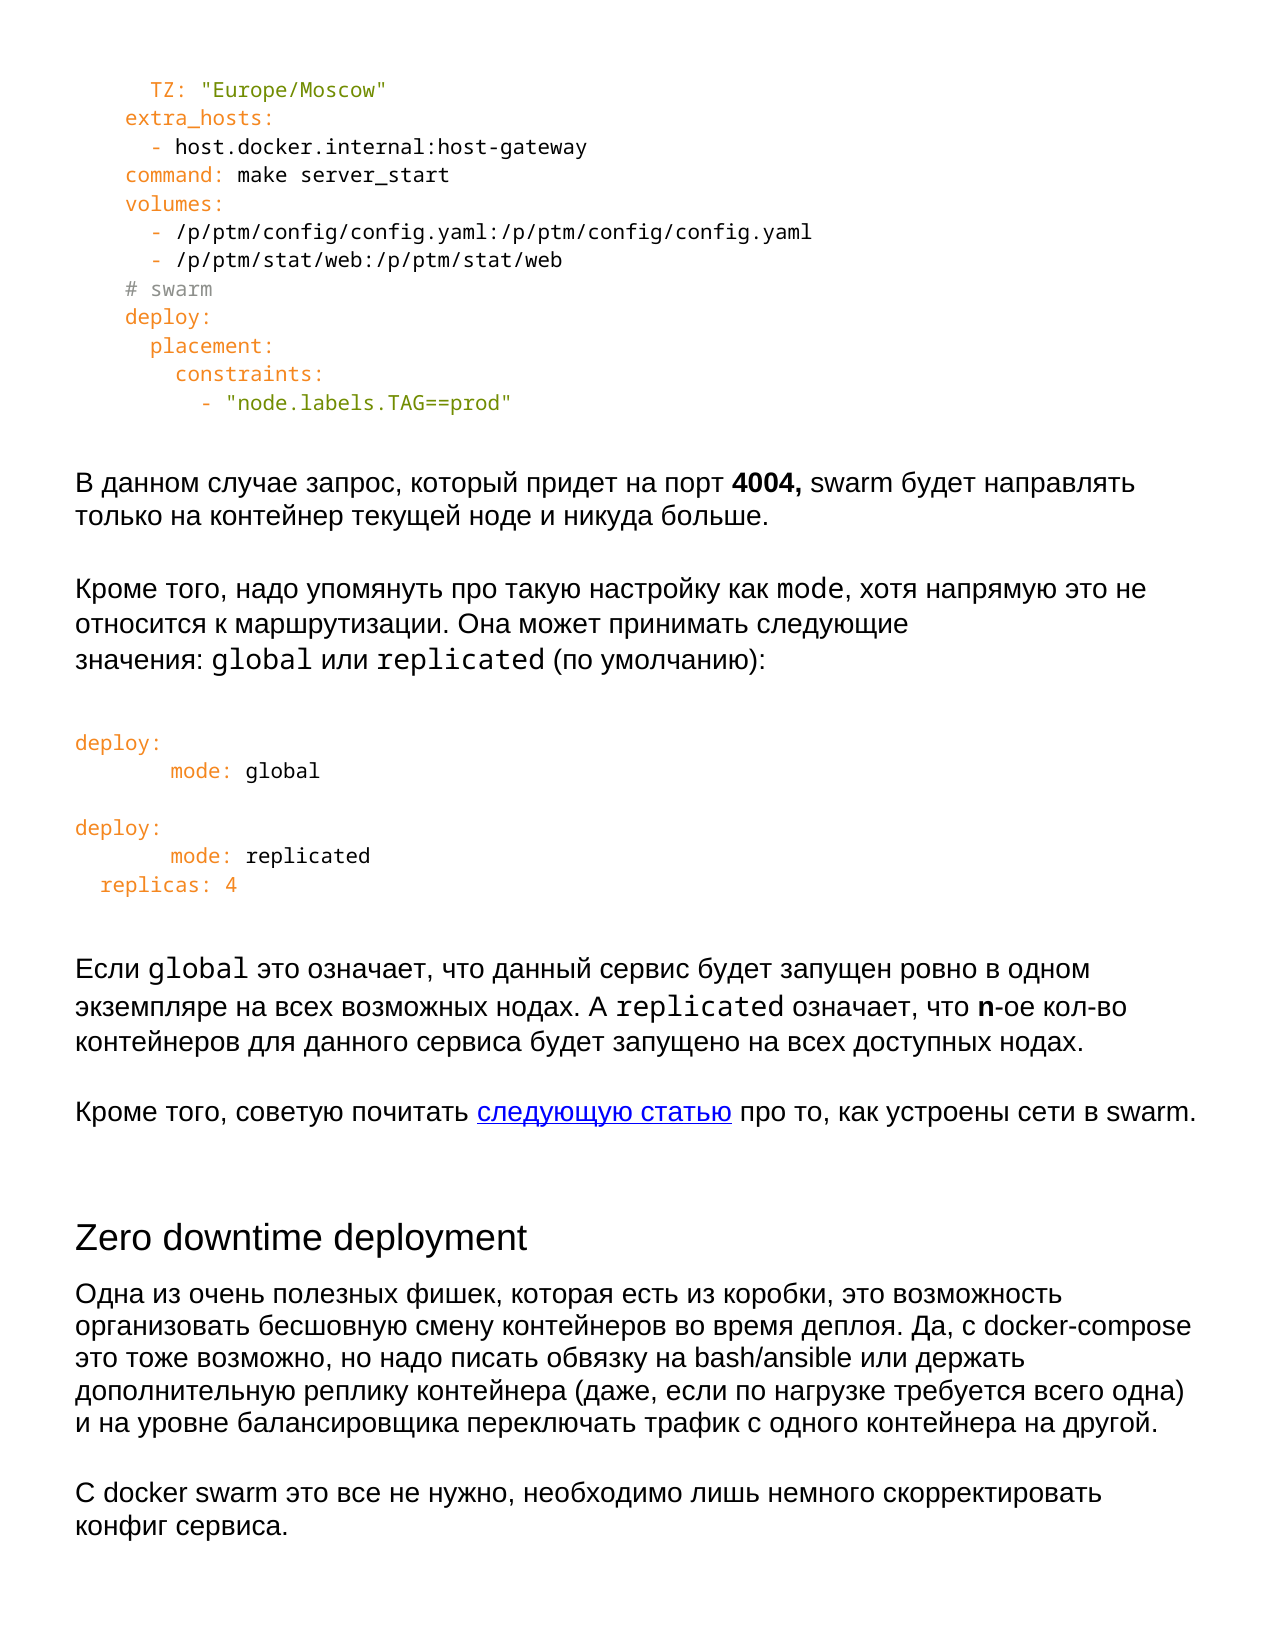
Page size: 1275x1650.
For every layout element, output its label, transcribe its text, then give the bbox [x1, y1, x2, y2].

text Одна из очень полезных фишек, которая есть из коробки, это возможность организовать бесшовную смену контейнеров во время деплоя. Да, с docker-compose это тоже возможно, но надо писать обвязку на bash/ansible или держать дополнительную реплику контейнера (даже, если по нагрузке требуется всего одна) и на уровне балансировщика переключать трафик с одного контейнера на другой. [75, 1277, 1200, 1438]
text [75, 75, 1200, 416]
text Zero downtime deployment [75, 1215, 1200, 1258]
text deploy: mode: global deploy: mode: replicated replicas: 4 [75, 728, 1200, 898]
text Кроме того, надо упомянуть про такую настройку как mode, хотя напрямую это не относится к маршрутизации. Она может принимать следующие значения: global или replicated (по умолчанию): [75, 568, 1200, 678]
text Если global это означает, что данный сервис будет запущен ровно в одном экземпляре на всех возможных нодах. А replicated означает, что n-ое кол-во контейнеров для данного сервиса будет запущено на всех доступных нодах. [75, 948, 1200, 1057]
text Кроме того, советую почитать следующую статью про то, как устроены сети в swarm. [75, 1095, 1200, 1127]
text В данном случае запрос, который придет на порт 4004, swarm будет направлять только на контейнер текущей ноде и никуда больше. [75, 466, 1200, 531]
text С docker swarm это все не нужно, необходимо лишь немного скорректировать конфиг сервиса. [75, 1476, 1200, 1541]
